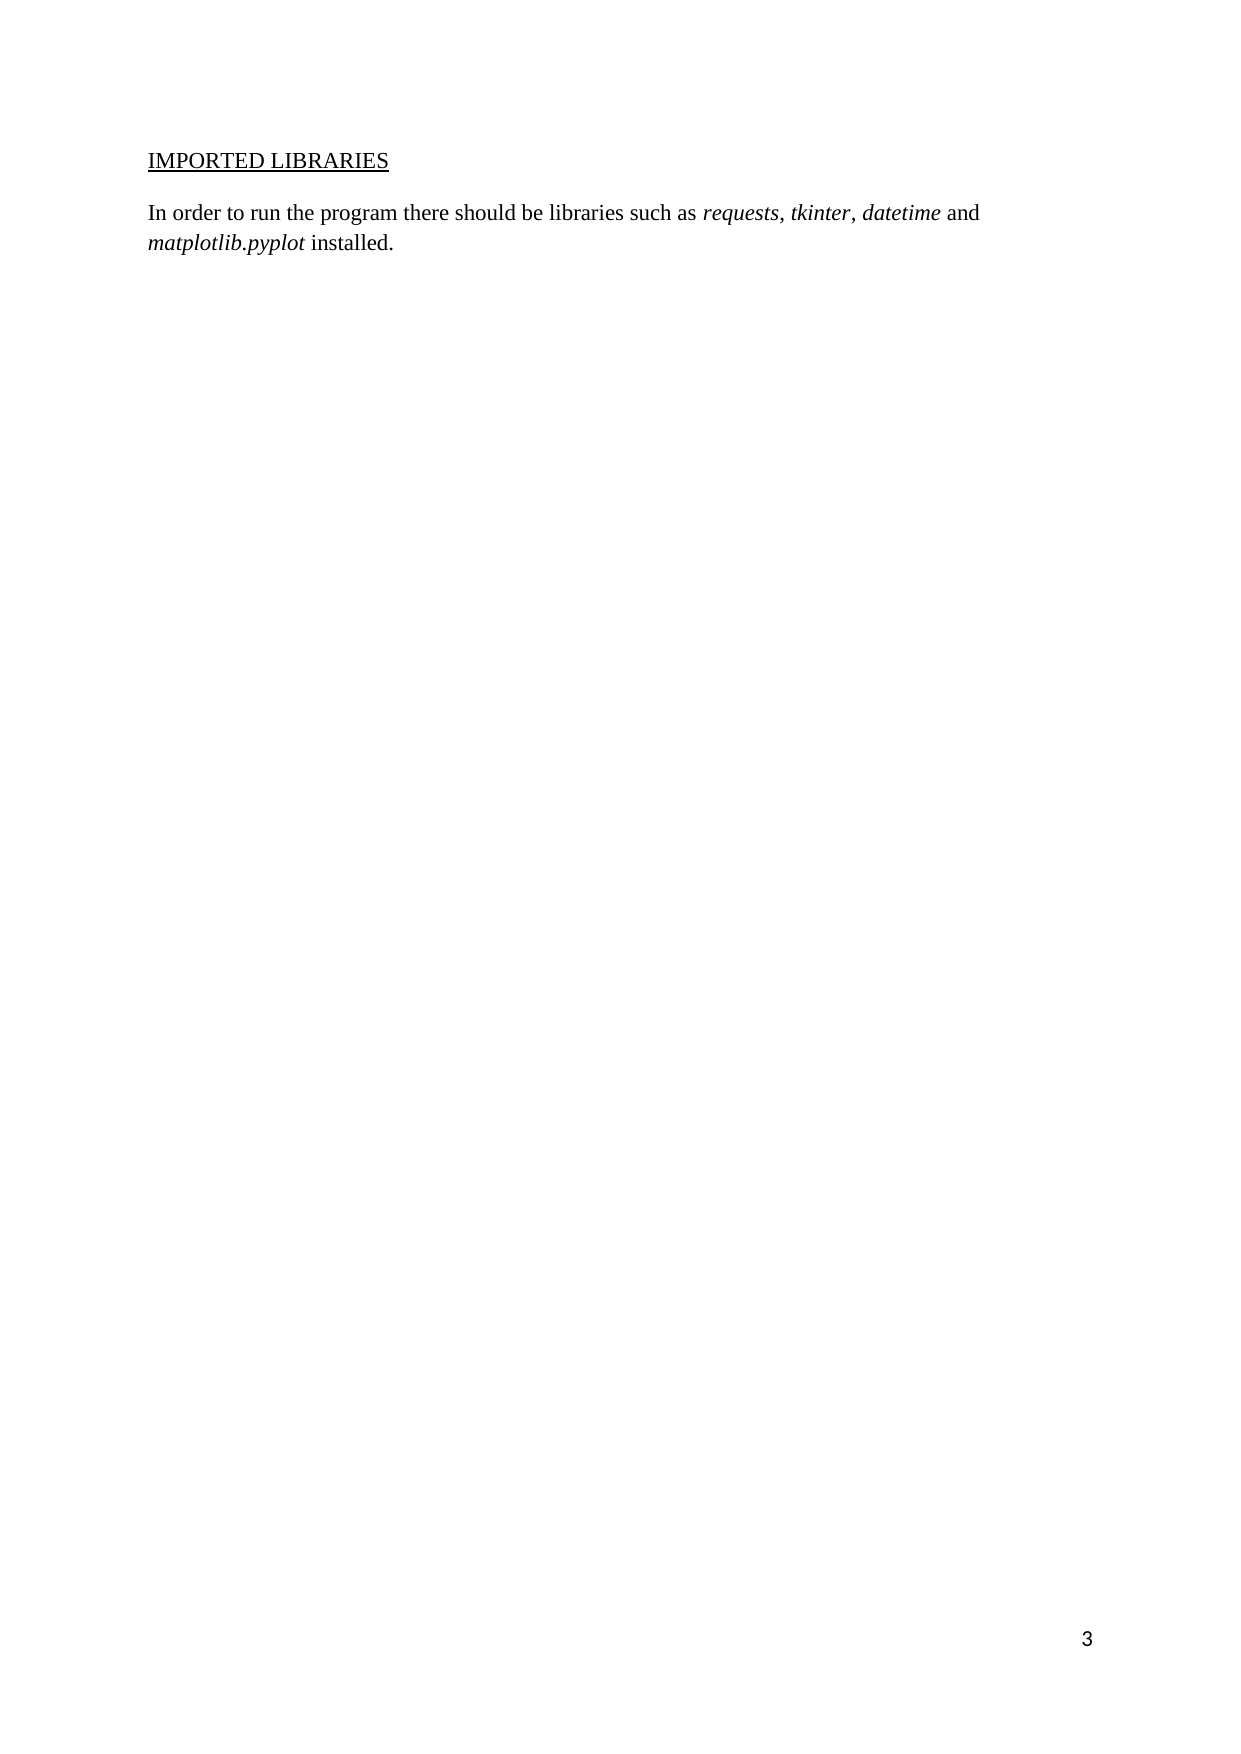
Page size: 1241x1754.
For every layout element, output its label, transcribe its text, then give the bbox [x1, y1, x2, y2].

text IMPORTED LIBRARIES [148, 148, 1093, 174]
text In order to run the program there should be libraries such as requests, tkinter, datetime and matplotlib.pyplot installed. [148, 199, 1093, 255]
